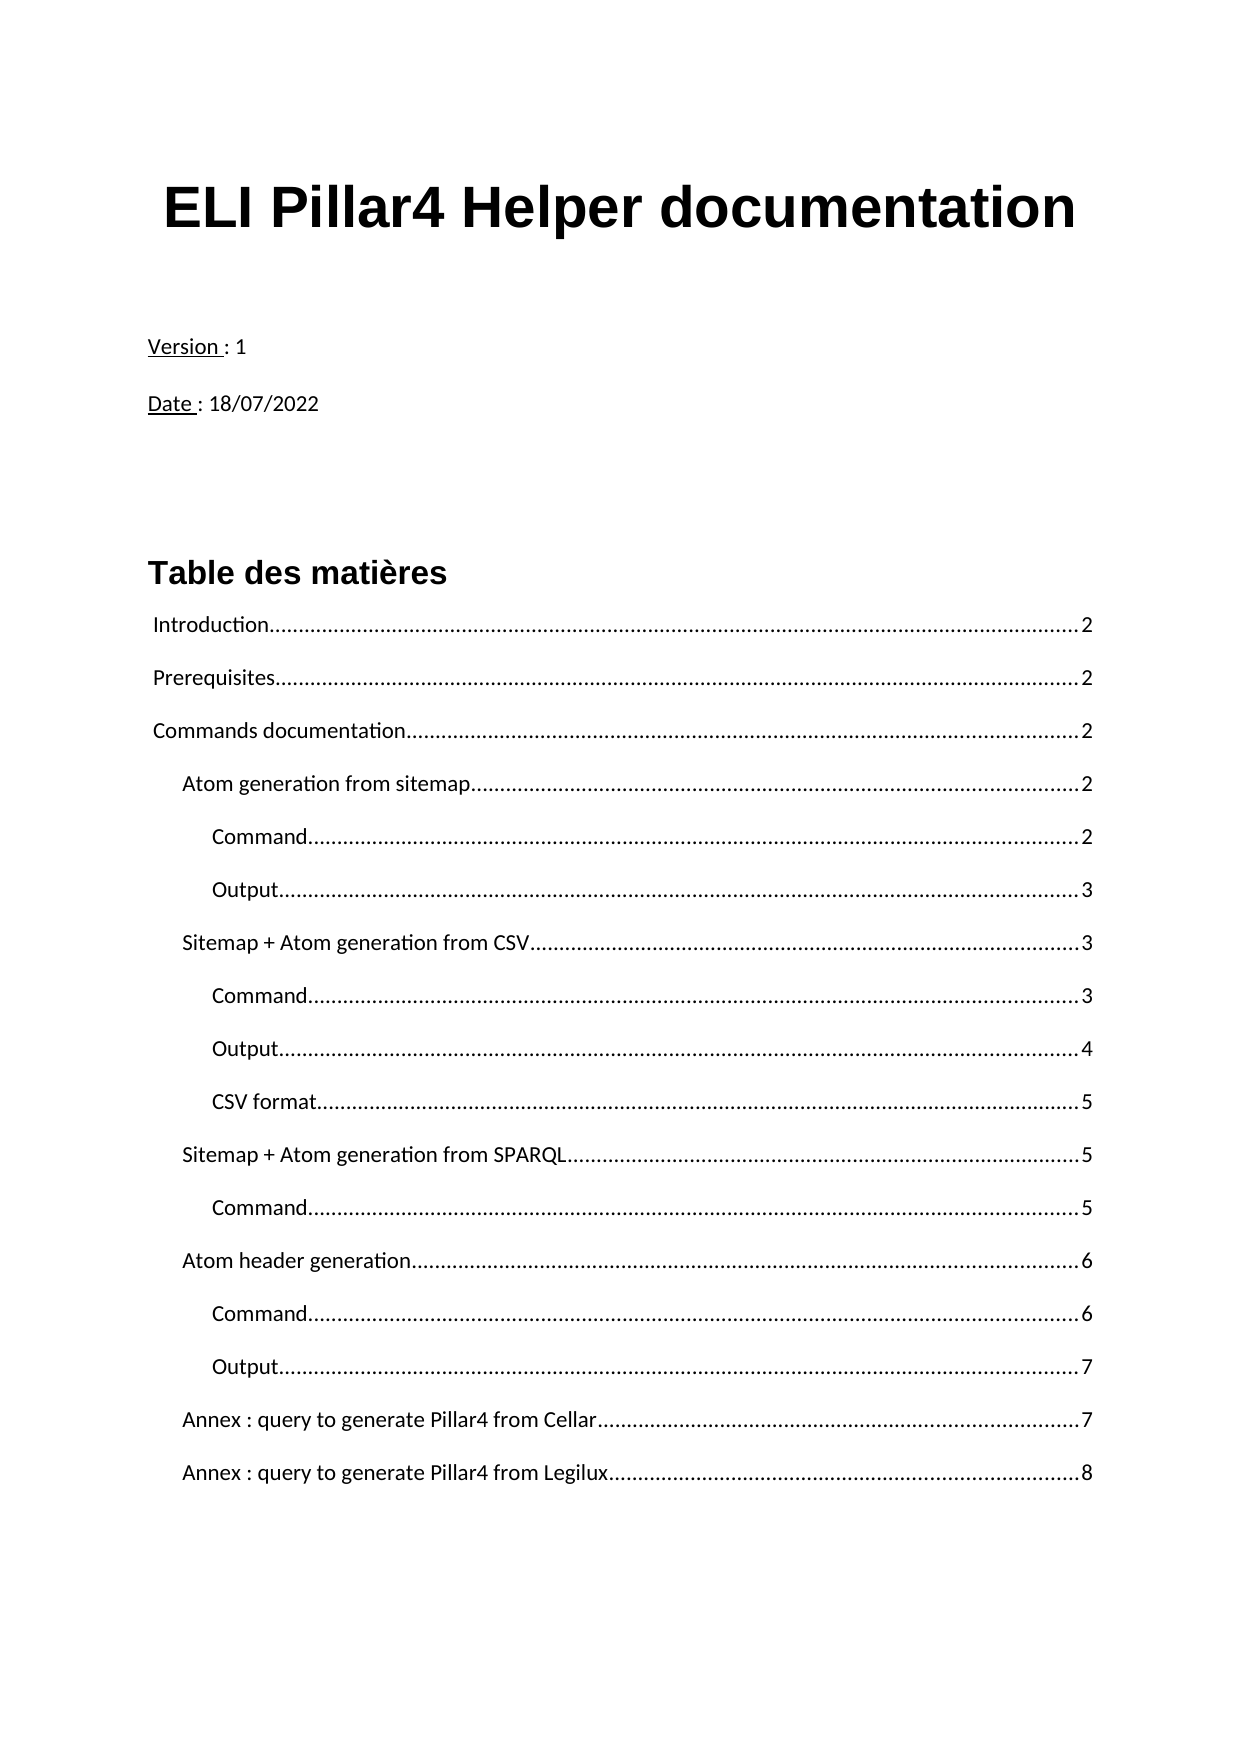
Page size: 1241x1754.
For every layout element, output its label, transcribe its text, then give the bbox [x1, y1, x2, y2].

title ELI Pillar4 Helper documentation [148, 173, 1093, 240]
text Date : 18/07/2022 [148, 389, 1093, 417]
text Version : 1 [148, 332, 1093, 360]
